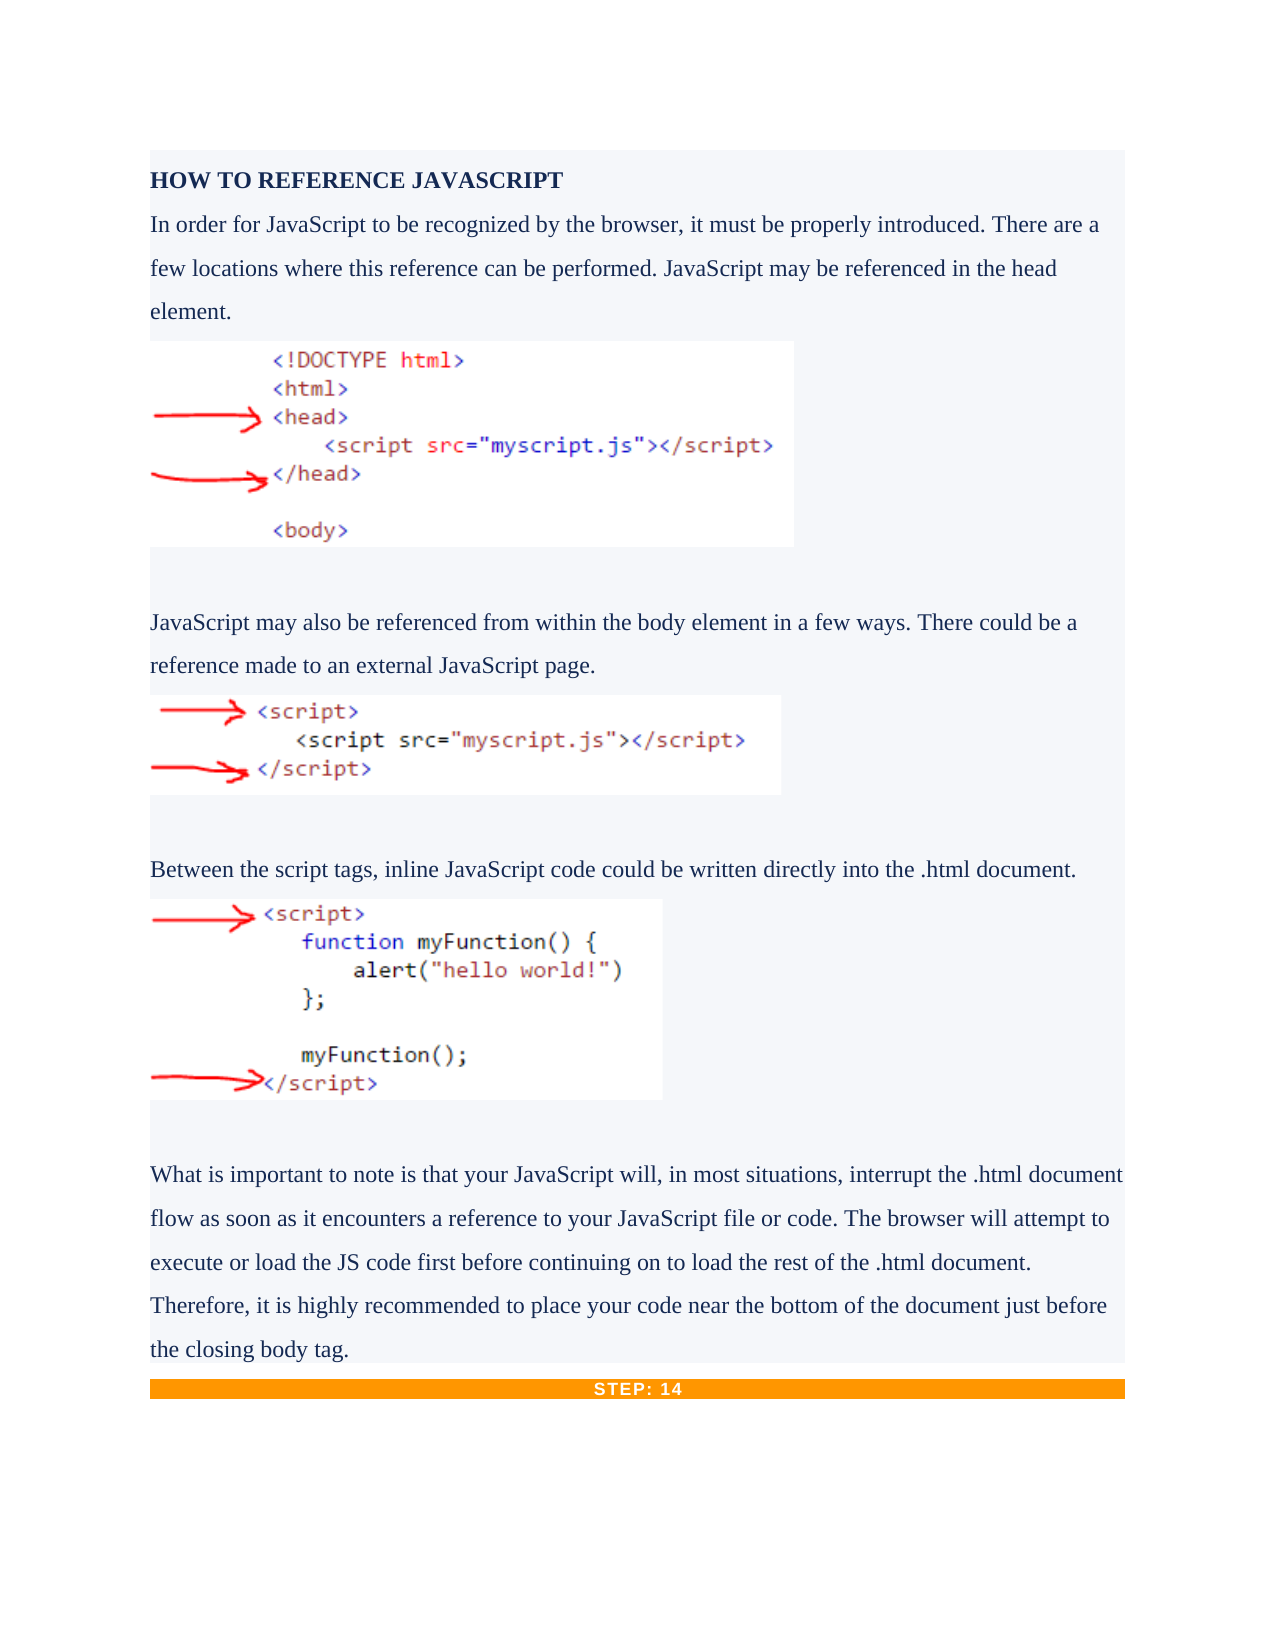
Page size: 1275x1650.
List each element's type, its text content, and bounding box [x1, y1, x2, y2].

text STEP: 14 [150, 1379, 1125, 1399]
text What is important to note is that your JavaScript will, in most situations, interrupt the .html document flow as soon as it encounters a reference to your JavaScript file or code. The browser will attempt to execute or load the JS code first before continuing on to load the rest of the .html document. Therefore, it is highly recommended to place your code near the bottom of the document just before the closing body tag. [150, 1144, 1125, 1363]
text HOW TO REFERENCE JAVASCRIPT [150, 150, 1125, 194]
text In order for JavaScript to be recognized by the browser, it must be properly introduced. There are a few locations where this reference can be performed. JavaScript may be referenced in the head element. [150, 194, 1125, 325]
text Between the script tags, inline JavaScript code could be written directly into the .html document. [150, 839, 1125, 883]
picture [150, 341, 794, 547]
picture [150, 899, 663, 1100]
picture [150, 695, 782, 795]
text JavaScript may also be referenced from within the body element in a few ways. There could be a reference made to an external JavaScript page. [150, 591, 1125, 679]
